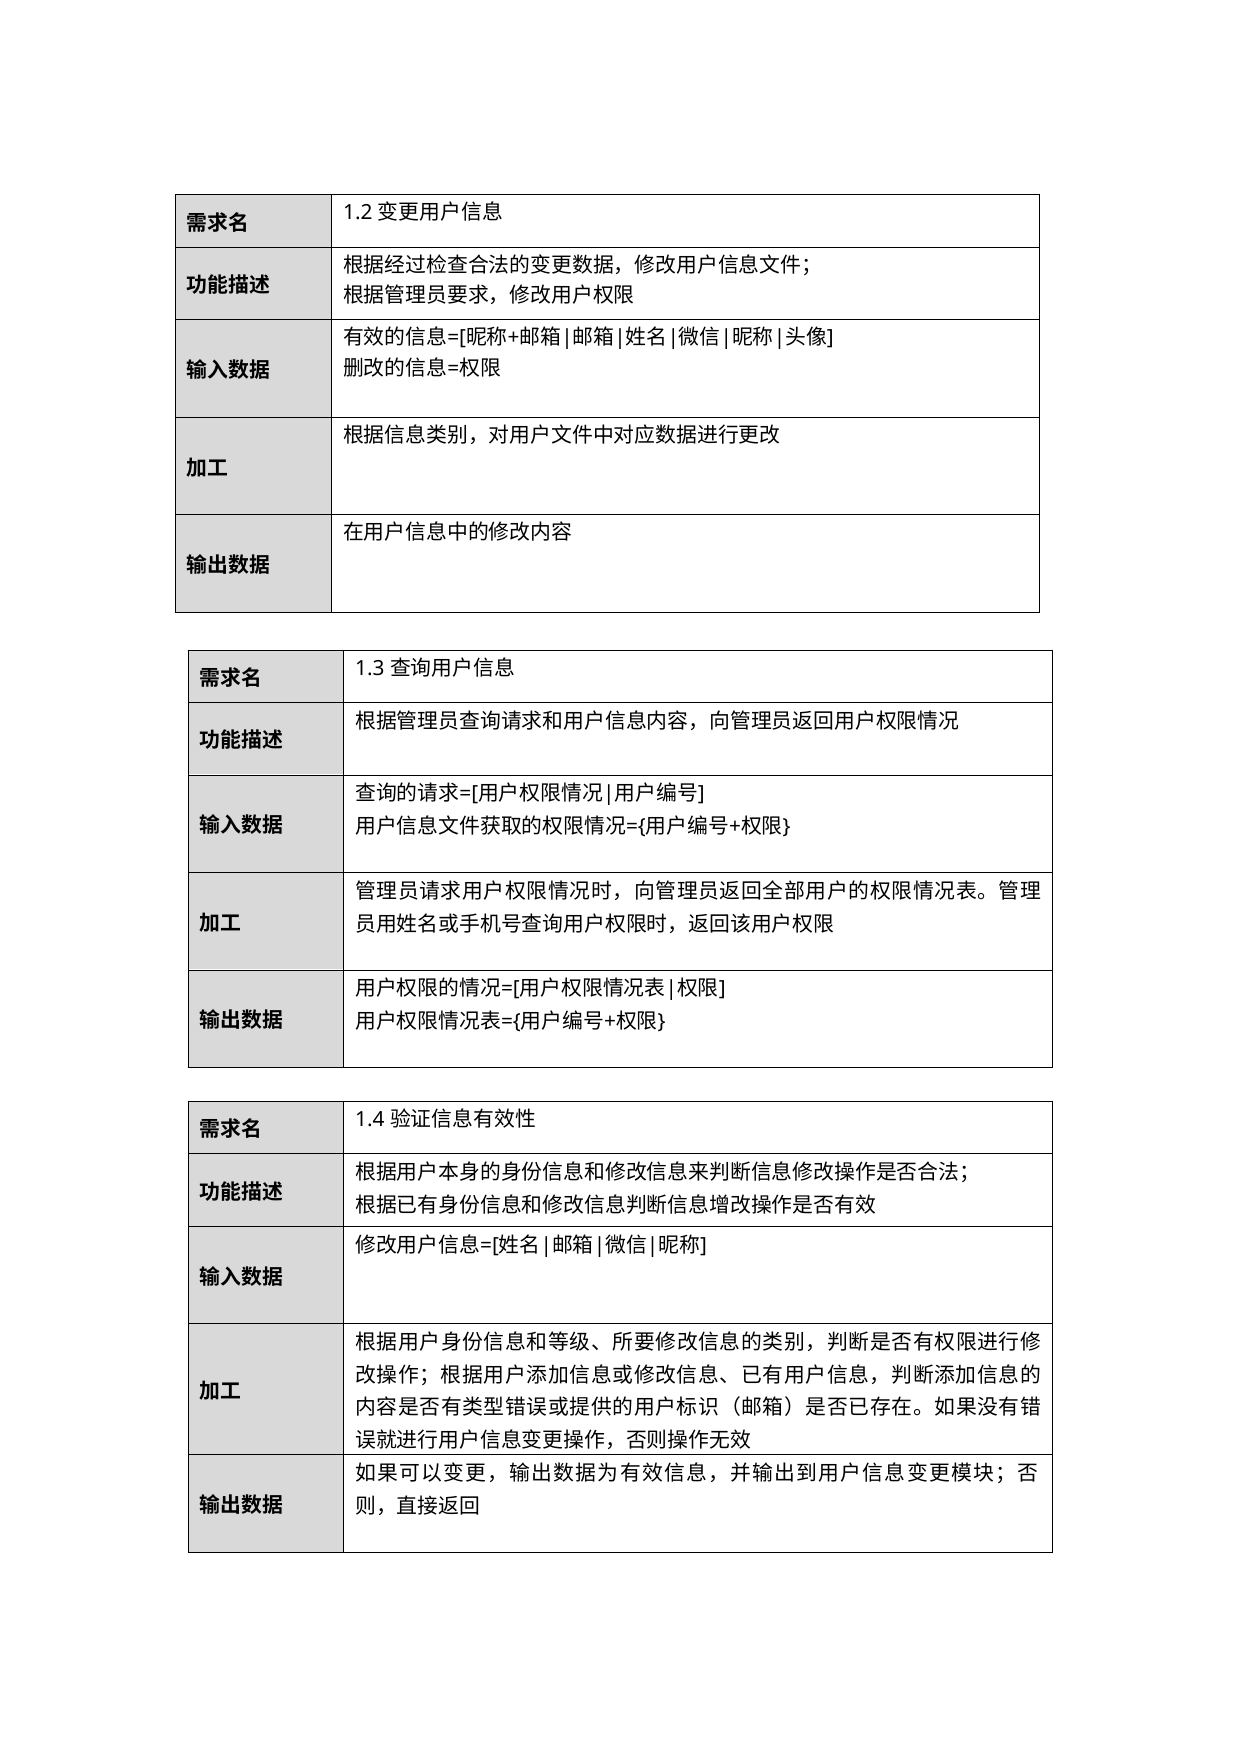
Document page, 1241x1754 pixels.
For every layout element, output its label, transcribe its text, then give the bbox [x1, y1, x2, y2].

table_header 需求名 [189, 1102, 343, 1153]
table_cell 根据经过检查合法的变更数据，修改用户信息文件； 根据管理员要求，修改用户权限 [332, 248, 1039, 319]
table_cell 根据管理员查询请求和用户信息内容，向管理员返回用户权限情况 [344, 703, 1052, 774]
table_cell 加工 [189, 873, 343, 969]
table_cell 用户权限的情况=[用户权限情况表|权限] 用户权限情况表={用户编号+权限} [344, 971, 1052, 1067]
table_cell 加工 [176, 418, 331, 514]
table_cell 输出数据 [189, 971, 343, 1067]
table_cell 输出数据 [176, 515, 331, 612]
table_cell 输入数据 [176, 320, 331, 417]
table_cell 功能描述 [189, 703, 343, 774]
table_cell 功能描述 [176, 248, 331, 319]
table_cell 加工 [189, 1324, 343, 1454]
table_header 需求名 [189, 651, 343, 702]
table_header 1.3 查询用户信息 [344, 651, 1052, 702]
table_cell 在用户信息中的修改内容 [332, 515, 1039, 612]
table_cell 有效的信息=[昵称+邮箱|邮箱|姓名|微信|昵称|头像] 删改的信息=权限 [332, 320, 1039, 417]
table_cell 如果可以变更，输出数据为有效信息，并输出到用户信息变更模块；否则，直接返回 [344, 1455, 1052, 1552]
table_cell 功能描述 [189, 1154, 343, 1226]
table_cell 输入数据 [189, 776, 343, 872]
table_cell 输出数据 [189, 1455, 343, 1552]
table_header 1.2 变更用户信息 [332, 195, 1039, 247]
table_cell 根据用户身份信息和等级、所要修改信息的类别，判断是否有权限进行修改操作；根据用户添加信息或修改信息、已有用户信息，判断添加信息的内容是否有类型错误或提供的用户标识（邮箱）是否已存在。如果没有错误就进行用户信息变更操作，否则操作无效 [344, 1324, 1052, 1454]
table_cell 输入数据 [189, 1227, 343, 1323]
table_cell 修改用户信息=[姓名|邮箱|微信|昵称] [344, 1227, 1052, 1323]
table_cell 根据信息类别，对用户文件中对应数据进行更改 [332, 418, 1039, 514]
table_header 1.4 验证信息有效性 [344, 1102, 1052, 1153]
table_cell 根据用户本身的身份信息和修改信息来判断信息修改操作是否合法； 根据已有身份信息和修改信息判断信息增改操作是否有效 [344, 1154, 1052, 1226]
table_cell 查询的请求=[用户权限情况|用户编号] 用户信息文件获取的权限情况={用户编号+权限} [344, 776, 1052, 872]
table_header 需求名 [176, 195, 331, 247]
table_cell 管理员请求用户权限情况时，向管理员返回全部用户的权限情况表。管理员用姓名或手机号查询用户权限时，返回该用户权限 [344, 873, 1052, 969]
